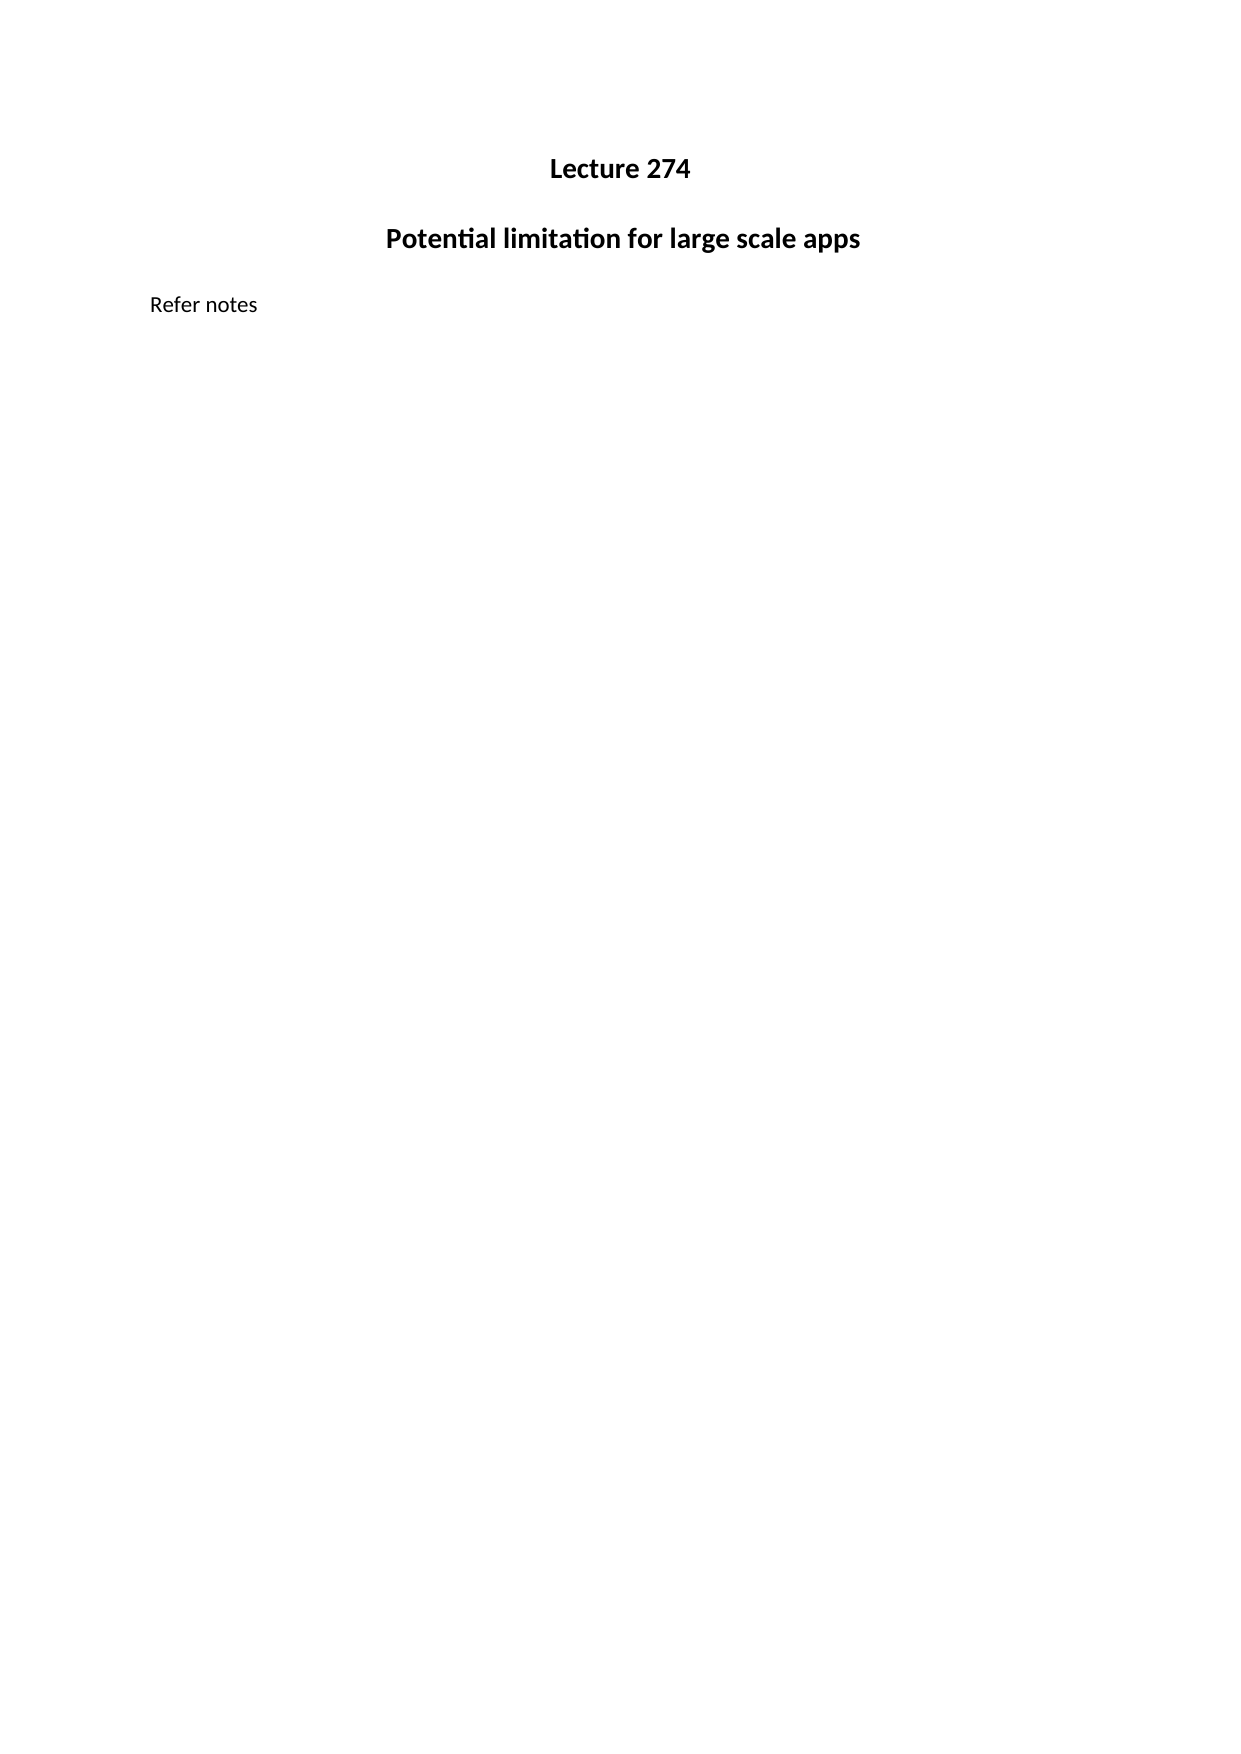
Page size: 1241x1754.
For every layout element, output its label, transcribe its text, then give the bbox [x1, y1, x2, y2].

text Lecture 274 [150, 150, 1090, 186]
text Refer notes [150, 290, 1090, 318]
text Potential limitation for large scale apps [150, 220, 1090, 256]
